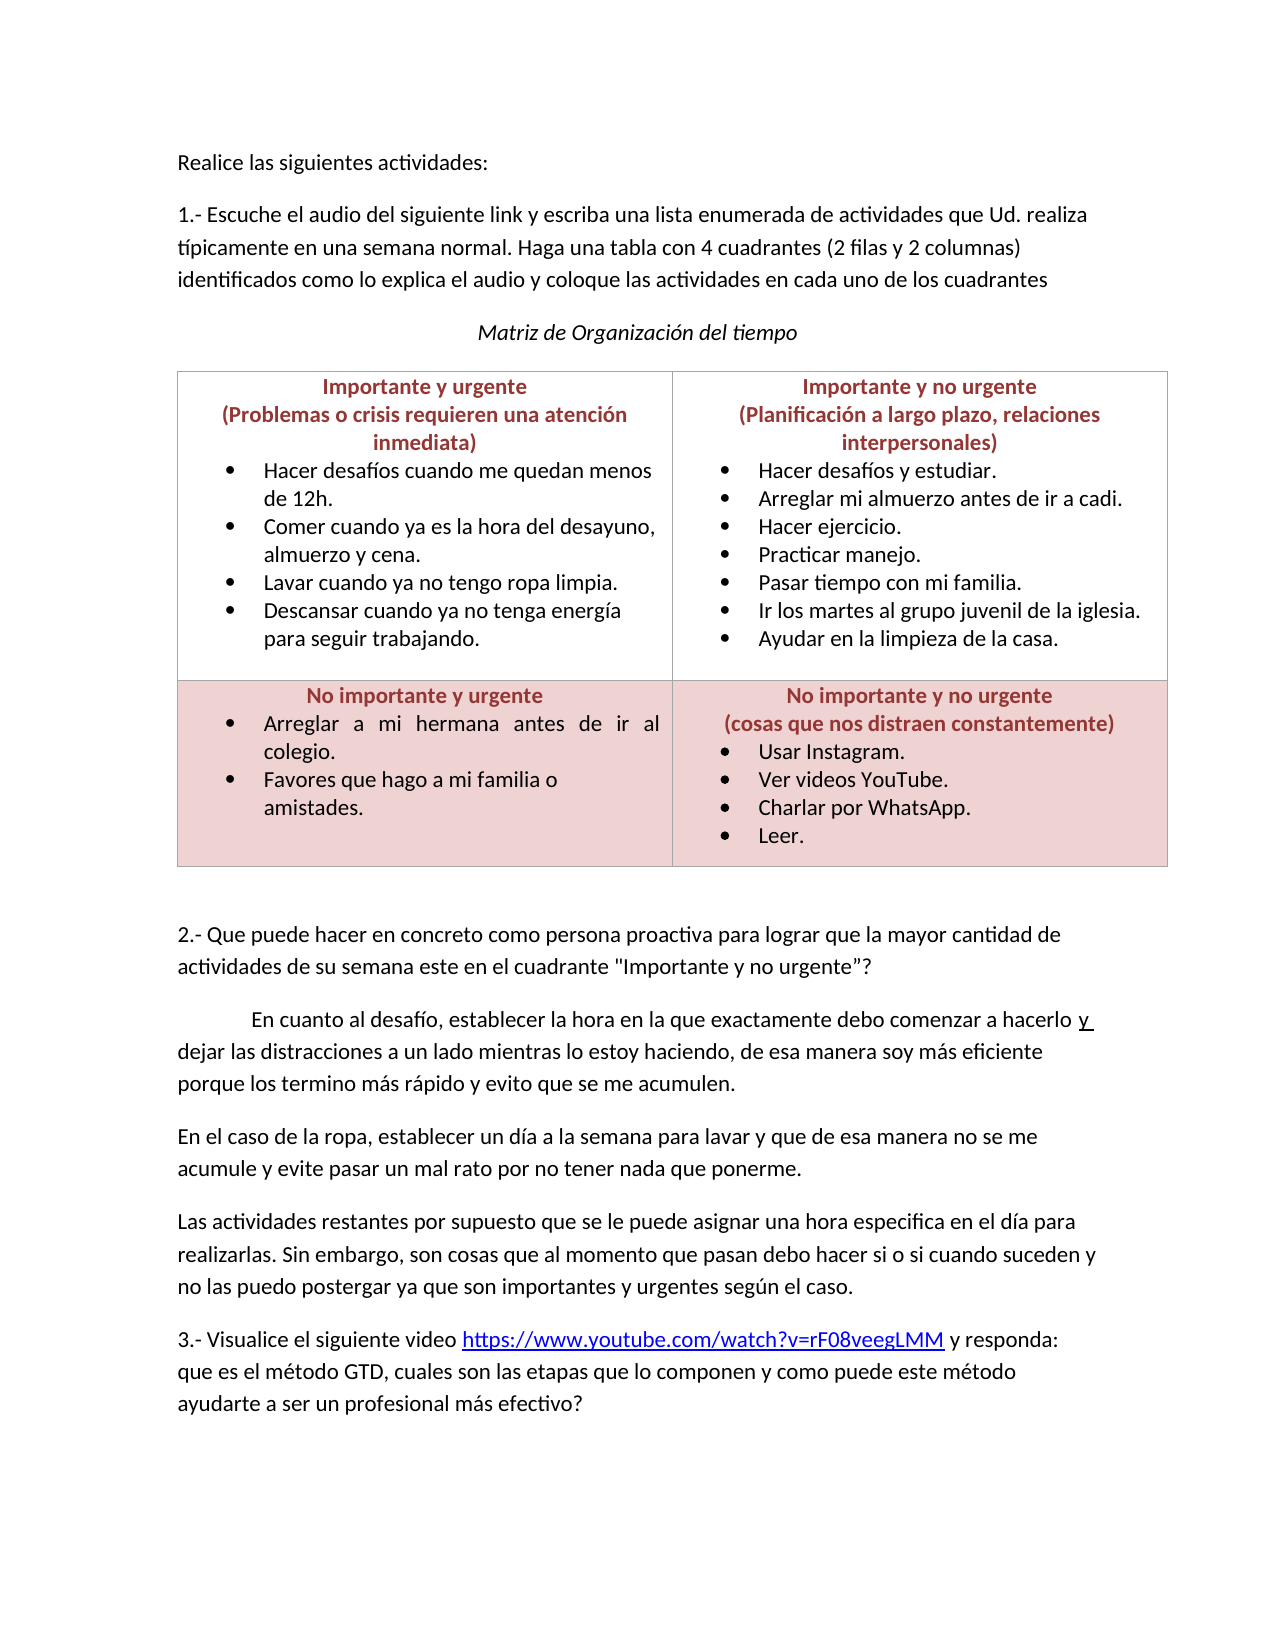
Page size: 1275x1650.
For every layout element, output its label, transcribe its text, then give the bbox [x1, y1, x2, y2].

table_cell No importante y urgente Arreglar a mi hermana antes de ir al colegio. Favores que hago a mi familia o amistades. [178, 681, 672, 866]
text En cuanto al desafío, establecer la hora en la que exactamente debo comenzar a hacerlo y dejar las distracciones a un lado mientras lo estoy haciendo, de esa manera soy más eficiente porque los termino más rápido y evito que se me acumulen. [177, 1005, 1098, 1097]
table_cell No importante y no urgente (cosas que nos distraen constantemente) Usar Instagram. Ver videos YouTube. Charlar por WhatsApp. Leer. [673, 681, 1167, 866]
text 1.- Escuche el audio del siguiente link y escriba una lista enumerada de actividades que Ud. realiza típicamente en una semana normal. Haga una tabla con 4 cuadrantes (2 filas y 2 columnas) identificados como lo explica el audio y coloque las actividades en cada uno de los cuadrantes [177, 201, 1098, 293]
text Las actividades restantes por supuesto que se le puede asignar una hora especifica en el día para realizarlas. Sin embargo, son cosas que al momento que pasan debo hacer si o si cuando suceden y no las puedo postergar ya que son importantes y urgentes según el caso. [177, 1207, 1098, 1300]
table_header Importante y no urgente (Planificación a largo plazo, relaciones interpersonales) Hacer desafíos y estudiar. Arreglar mi almuerzo antes de ir a cadi. Hacer ejercicio. Practicar manejo. Pasar tiempo con mi familia. Ir los martes al grupo juvenil de la iglesia. Ayudar en la limpieza de la casa. [673, 372, 1167, 680]
text 3.- Visualice el siguiente video https://www.youtube.com/watch?v=rF08veegLMM y responda: que es el método GTD, cuales son las etapas que lo componen y como puede este método ayudarte a ser un profesional más efectivo? [177, 1325, 1098, 1417]
text 2.- Que puede hacer en concreto como persona proactiva para lograr que la mayor cantidad de actividades de su semana este en el cuadrante "Importante y no urgente”? [177, 920, 1098, 980]
text Realice las siguientes actividades: [177, 148, 1098, 176]
text En el caso de la ropa, establecer un día a la semana para lavar y que de esa manera no se me acumule y evite pasar un mal rato por no tener nada que ponerme. [177, 1122, 1098, 1182]
table_header Importante y urgente (Problemas o crisis requieren una atención inmediata) Hacer desafíos cuando me quedan menos de 12h. Comer cuando ya es la hora del desayuno, almuerzo y cena. Lavar cuando ya no tengo ropa limpia. Descansar cuando ya no tenga energía para seguir trabajando. [178, 372, 672, 680]
text Matriz de Organización del tiempo [177, 318, 1098, 346]
